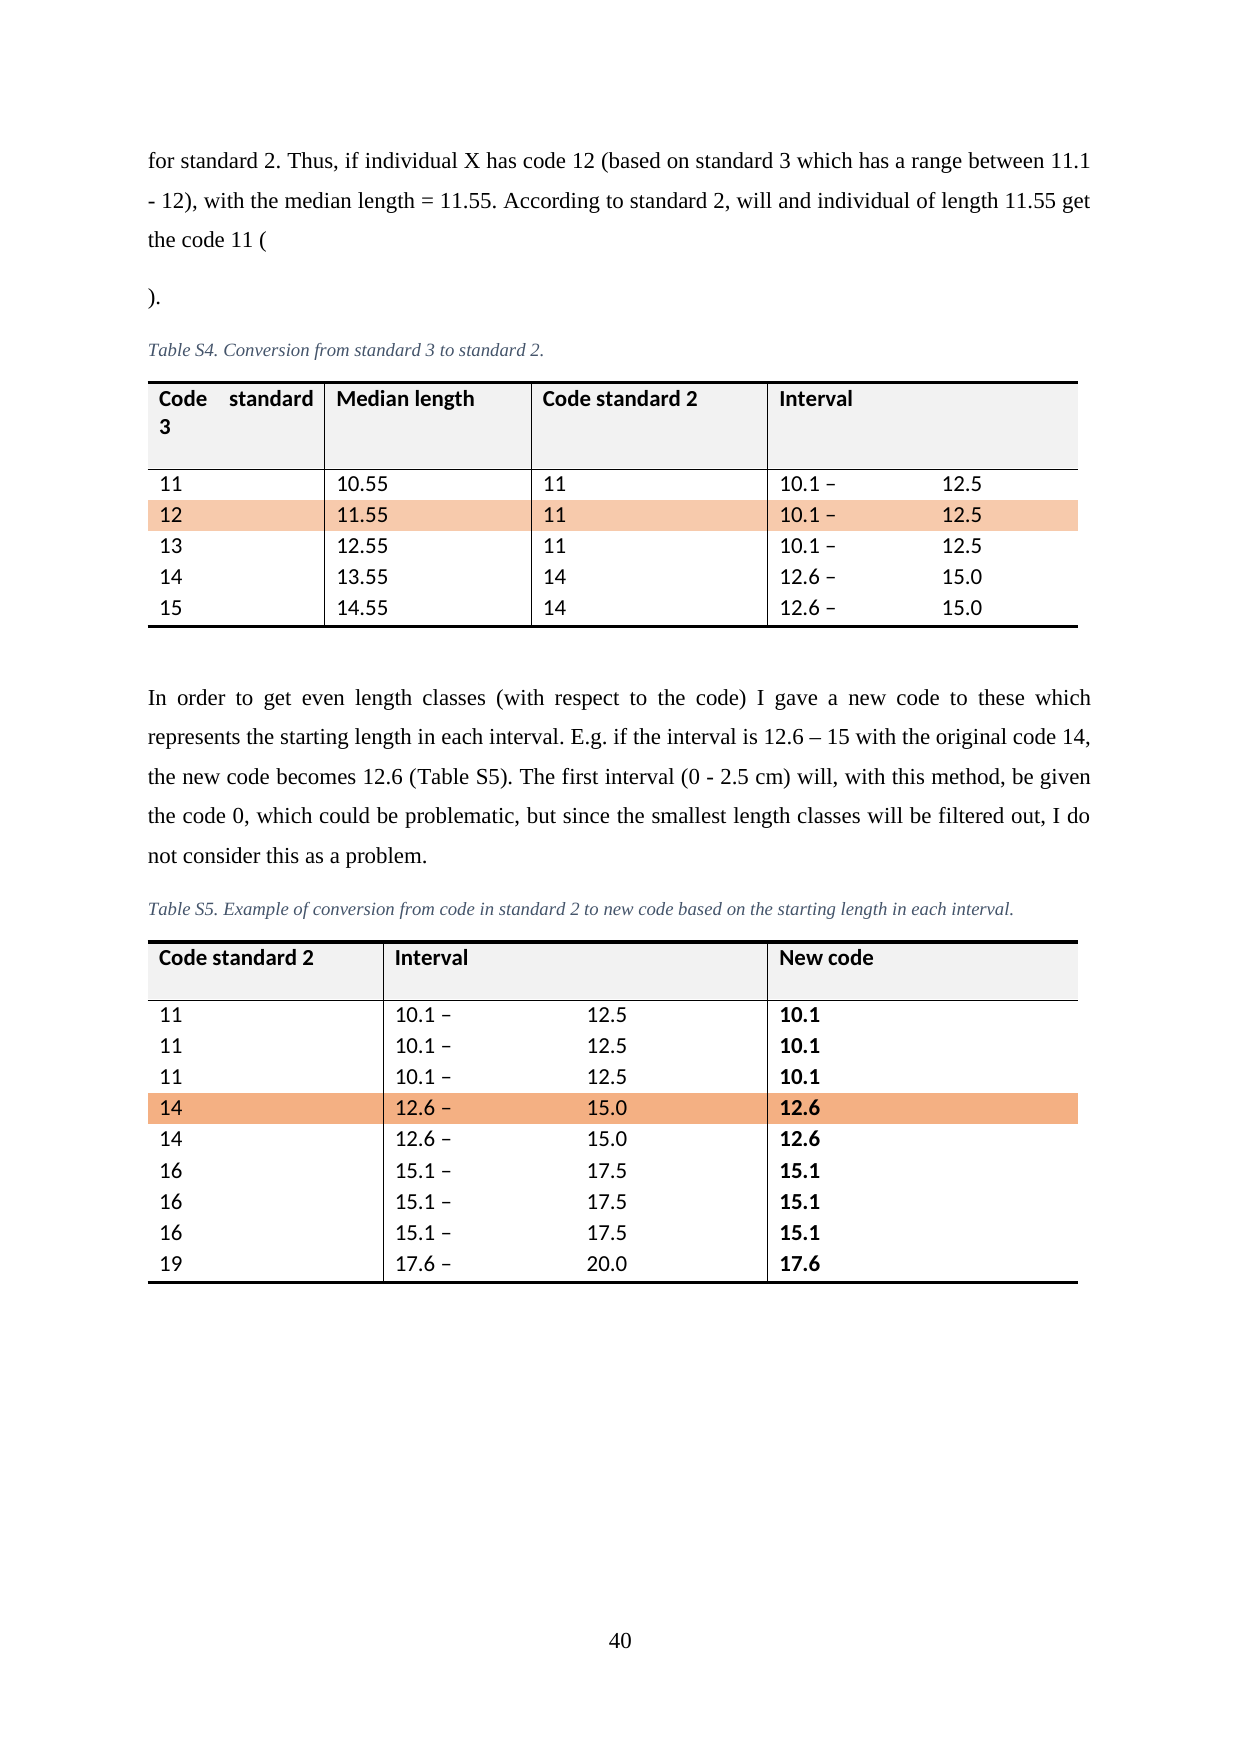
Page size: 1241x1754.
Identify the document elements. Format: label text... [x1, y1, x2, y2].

table_cell 12.6 [768, 1125, 1078, 1156]
table_cell 12.6 [768, 1093, 1078, 1124]
table_cell 10.1 [768, 1062, 1078, 1093]
table_cell 15.0 [575, 1093, 767, 1124]
table_cell 14 [532, 594, 767, 625]
table_cell 12.6 – [768, 594, 930, 625]
table_cell 15.1 [768, 1218, 1078, 1249]
table_cell 10.1 – [768, 531, 930, 562]
table_cell 15.0 [575, 1125, 767, 1156]
table_cell 17.6 – [384, 1250, 575, 1281]
table_cell 16 [148, 1218, 383, 1249]
table_cell 12.5 [930, 531, 1078, 562]
table_cell 15.0 [930, 562, 1078, 593]
table_cell 11 [532, 531, 767, 562]
table_header Code standard 2 [532, 384, 767, 468]
table_cell 11 [148, 470, 324, 500]
text Table S5. Example of conversion from code in standard 2 to new code based on the starting length in each interval. [148, 898, 1093, 919]
table_cell 12.6 – [384, 1125, 575, 1156]
table_cell 17.6 [768, 1250, 1078, 1281]
table_cell 13 [148, 531, 324, 562]
table_cell 14 [148, 1093, 383, 1124]
table_cell 15.0 [930, 594, 1078, 625]
table_cell 12.6 – [768, 562, 930, 593]
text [148, 148, 1093, 253]
table_cell 11.55 [325, 500, 531, 531]
table_cell 15.1 – [384, 1218, 575, 1249]
table_cell 11 [148, 1031, 383, 1062]
table_cell 15.1 – [384, 1156, 575, 1187]
table_cell 15.1 [768, 1187, 1078, 1218]
table_cell 12.5 [930, 470, 1078, 500]
table_cell 14.55 [325, 594, 531, 625]
table_cell 12.5 [575, 1062, 767, 1093]
table_cell 15 [148, 594, 324, 625]
table_cell 15.1 [768, 1156, 1078, 1187]
table_cell 11 [148, 1062, 383, 1093]
table_cell 12.55 [325, 531, 531, 562]
table_cell 10.1 [768, 1031, 1078, 1062]
table_cell 10.1 – [768, 500, 930, 531]
table_header Code standard 2 [148, 944, 383, 999]
table_cell 12.5 [575, 1031, 767, 1062]
table_cell 13.55 [325, 562, 531, 593]
table_header Interval [768, 384, 1078, 468]
text Table S4. Conversion from standard 3 to standard 2. [148, 339, 1093, 360]
table_cell 14 [532, 562, 767, 593]
table_cell 16 [148, 1187, 383, 1218]
table_header Code standard 3 [148, 384, 324, 468]
table_cell 17.5 [575, 1156, 767, 1187]
table_cell 10.1 – [384, 1031, 575, 1062]
text Table S4). [148, 283, 1093, 309]
table_cell 12.6 – [384, 1093, 575, 1124]
table_cell 10.1 [768, 1001, 1078, 1031]
table_cell 12.5 [930, 500, 1078, 531]
table_cell 10.1 – [384, 1001, 575, 1031]
table_header Median length [325, 384, 531, 468]
table_cell 10.55 [325, 470, 531, 500]
table_cell 17.5 [575, 1218, 767, 1249]
table_header Interval [384, 944, 767, 999]
table_cell 10.1 – [768, 470, 930, 500]
text In order to get even length classes (with respect to the code) I gave a new code to these which represents the starting length in each interval. E.g. if the interval is 12.6 – 15 with the original code 14, the new code becomes 12.6 (Table S5). The first interval (0 - 2.5 cm) will, with this method, be given the code 0, which could be problematic, but since the smallest length classes will be filtered out, I do not consider this as a problem. [148, 684, 1093, 868]
table_cell 14 [148, 562, 324, 593]
table_cell 17.5 [575, 1187, 767, 1218]
table_cell 10.1 – [384, 1062, 575, 1093]
table_cell 15.1 – [384, 1187, 575, 1218]
table_cell 11 [532, 470, 767, 500]
table_cell 16 [148, 1156, 383, 1187]
table_cell 12.5 [575, 1001, 767, 1031]
table_cell 20.0 [575, 1250, 767, 1281]
table_cell 12 [148, 500, 324, 531]
table_cell 14 [148, 1125, 383, 1156]
table_cell 11 [148, 1001, 383, 1031]
table_header New code [768, 944, 1078, 999]
table_cell 19 [148, 1250, 383, 1281]
table_cell 11 [532, 500, 767, 531]
